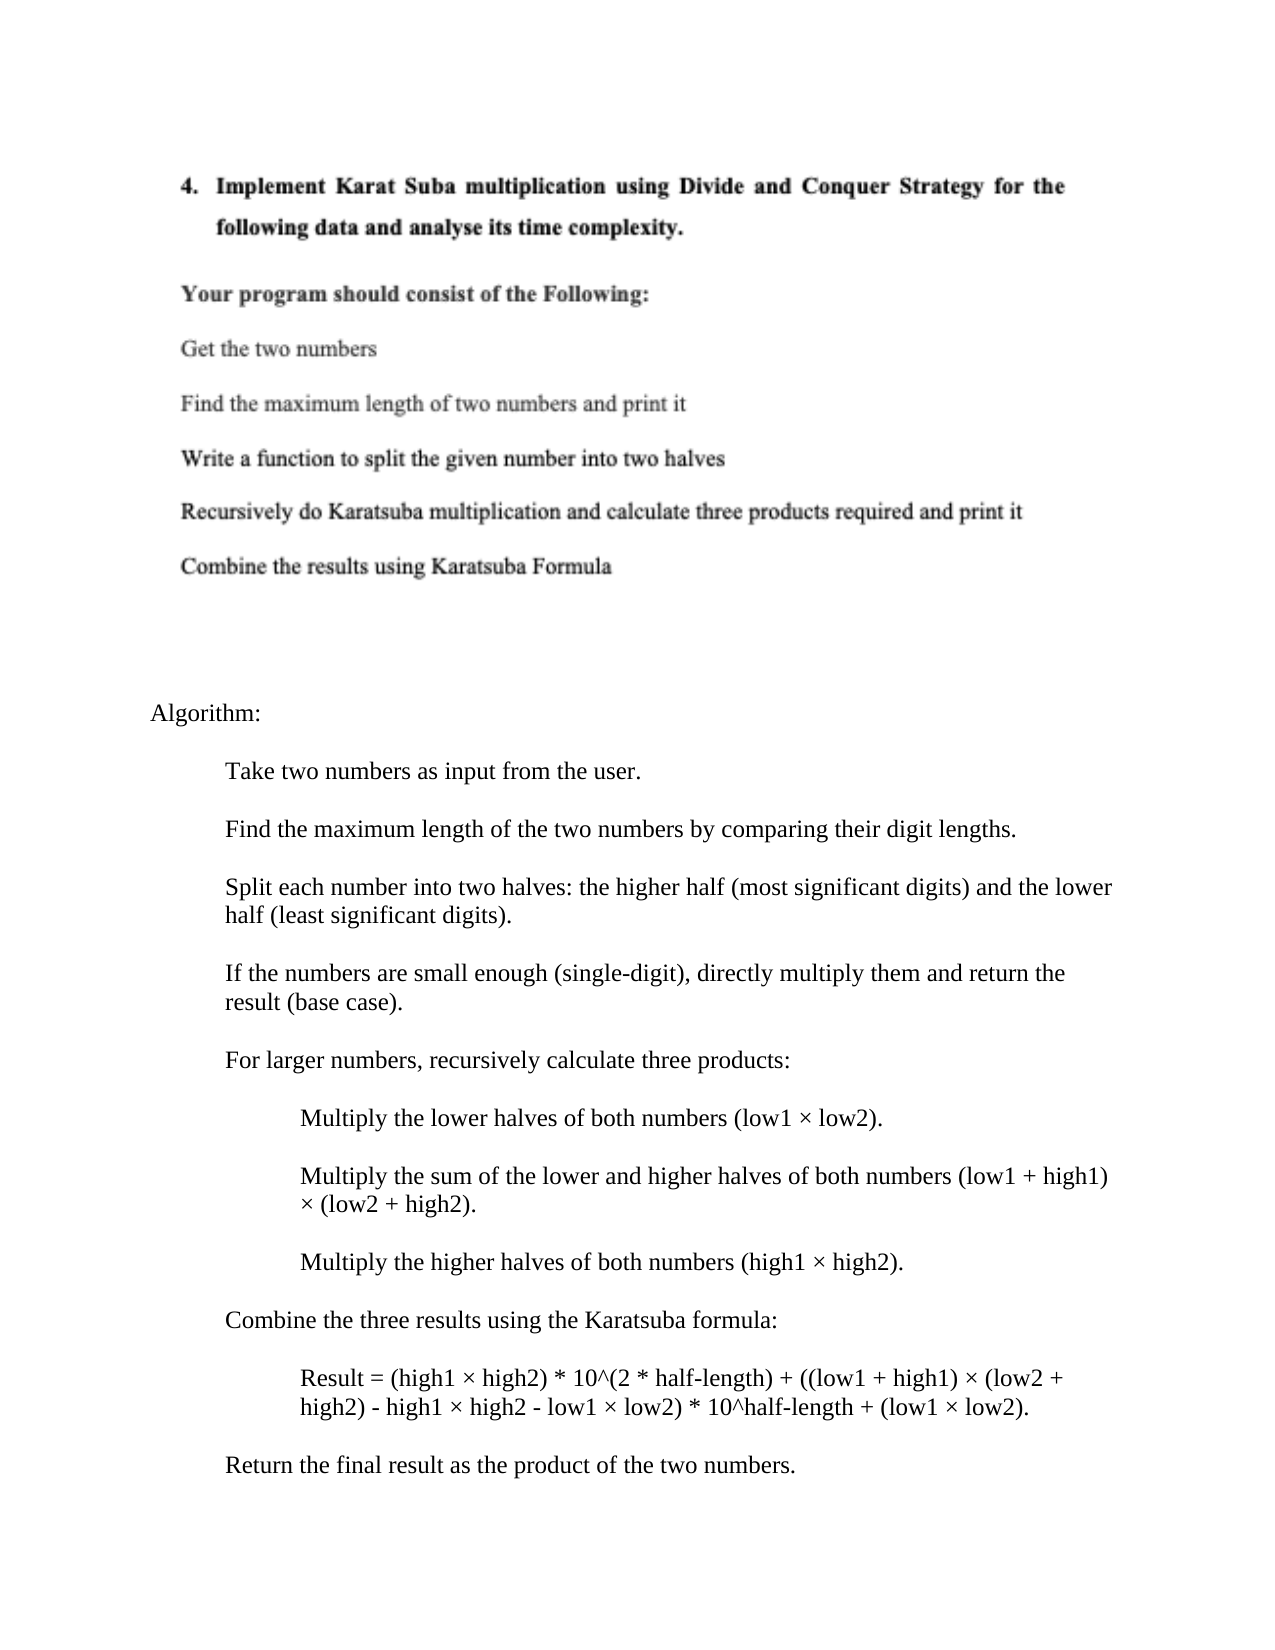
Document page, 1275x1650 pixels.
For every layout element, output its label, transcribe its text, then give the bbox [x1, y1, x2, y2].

text Algorithm: [150, 698, 1125, 727]
text Combine the three results using the Karatsuba formula: [225, 1305, 1125, 1334]
text For larger numbers, recursively calculate three products: [225, 1045, 1125, 1074]
text Multiply the sum of the lower and higher halves of both numbers (low1 + high1) × (low2 + high2). [300, 1161, 1125, 1218]
text Find the maximum length of the two numbers by comparing their digit lengths. [225, 814, 1125, 842]
text If the numbers are small enough (single-digit), directly multiply them and return the result (base case). [225, 958, 1125, 1016]
text Result = (high1 × high2) * 10^(2 * half-length) + ((low1 + high1) × (low2 + high2) - high1 × high2 - low1 × low2) * 10^half-length + (low1 × low2). [300, 1363, 1125, 1421]
text Multiply the lower halves of both numbers (low1 × low2). [300, 1103, 1125, 1132]
text Multiply the higher halves of both numbers (high1 × high2). [300, 1247, 1125, 1276]
text Split each number into two halves: the higher half (most significant digits) and the lower half (least significant digits). [225, 872, 1125, 929]
picture [150, 150, 1125, 641]
text Return the final result as the product of the two numbers. [225, 1450, 1125, 1479]
text Take two numbers as input from the user. [225, 756, 1125, 784]
